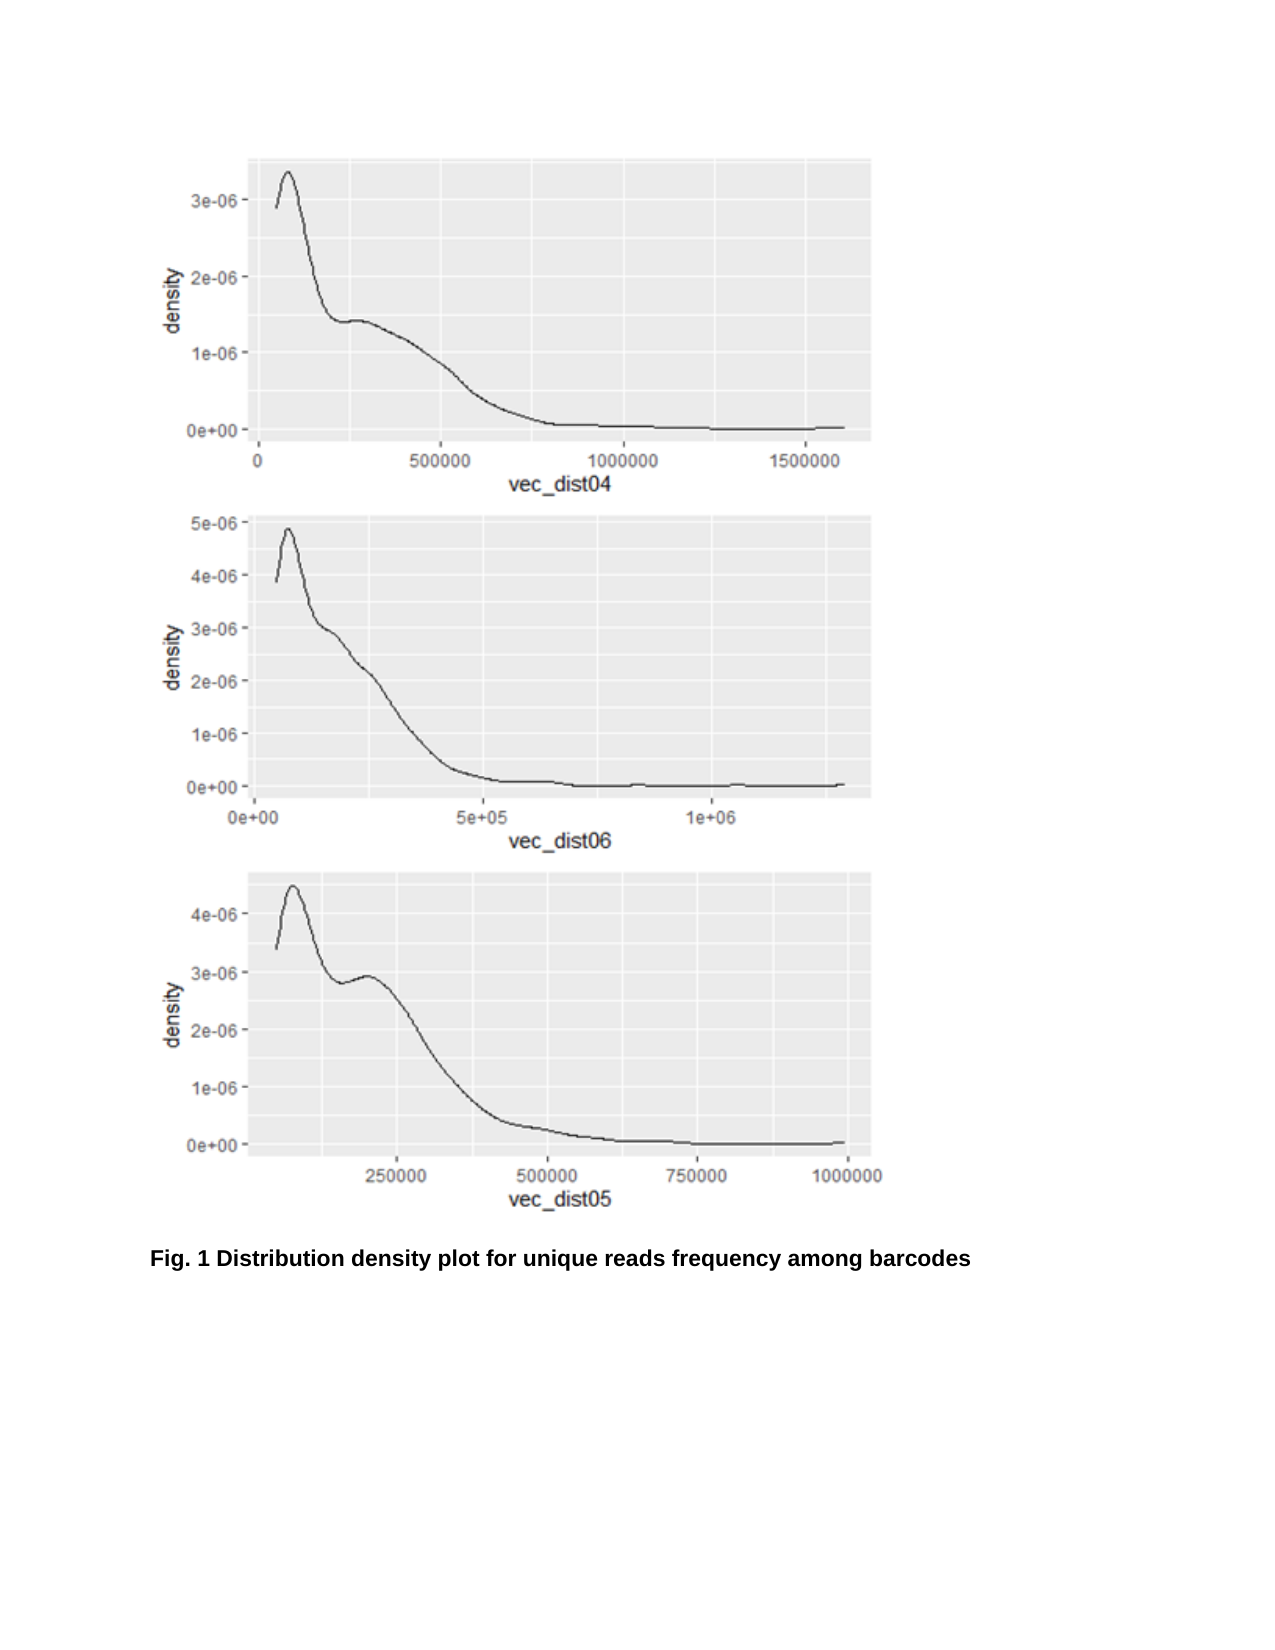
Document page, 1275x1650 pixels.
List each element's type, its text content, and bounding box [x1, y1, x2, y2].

text Fig. 1 Distribution density plot for unique reads frequency among barcodes [150, 1245, 1125, 1272]
picture [150, 150, 883, 1221]
